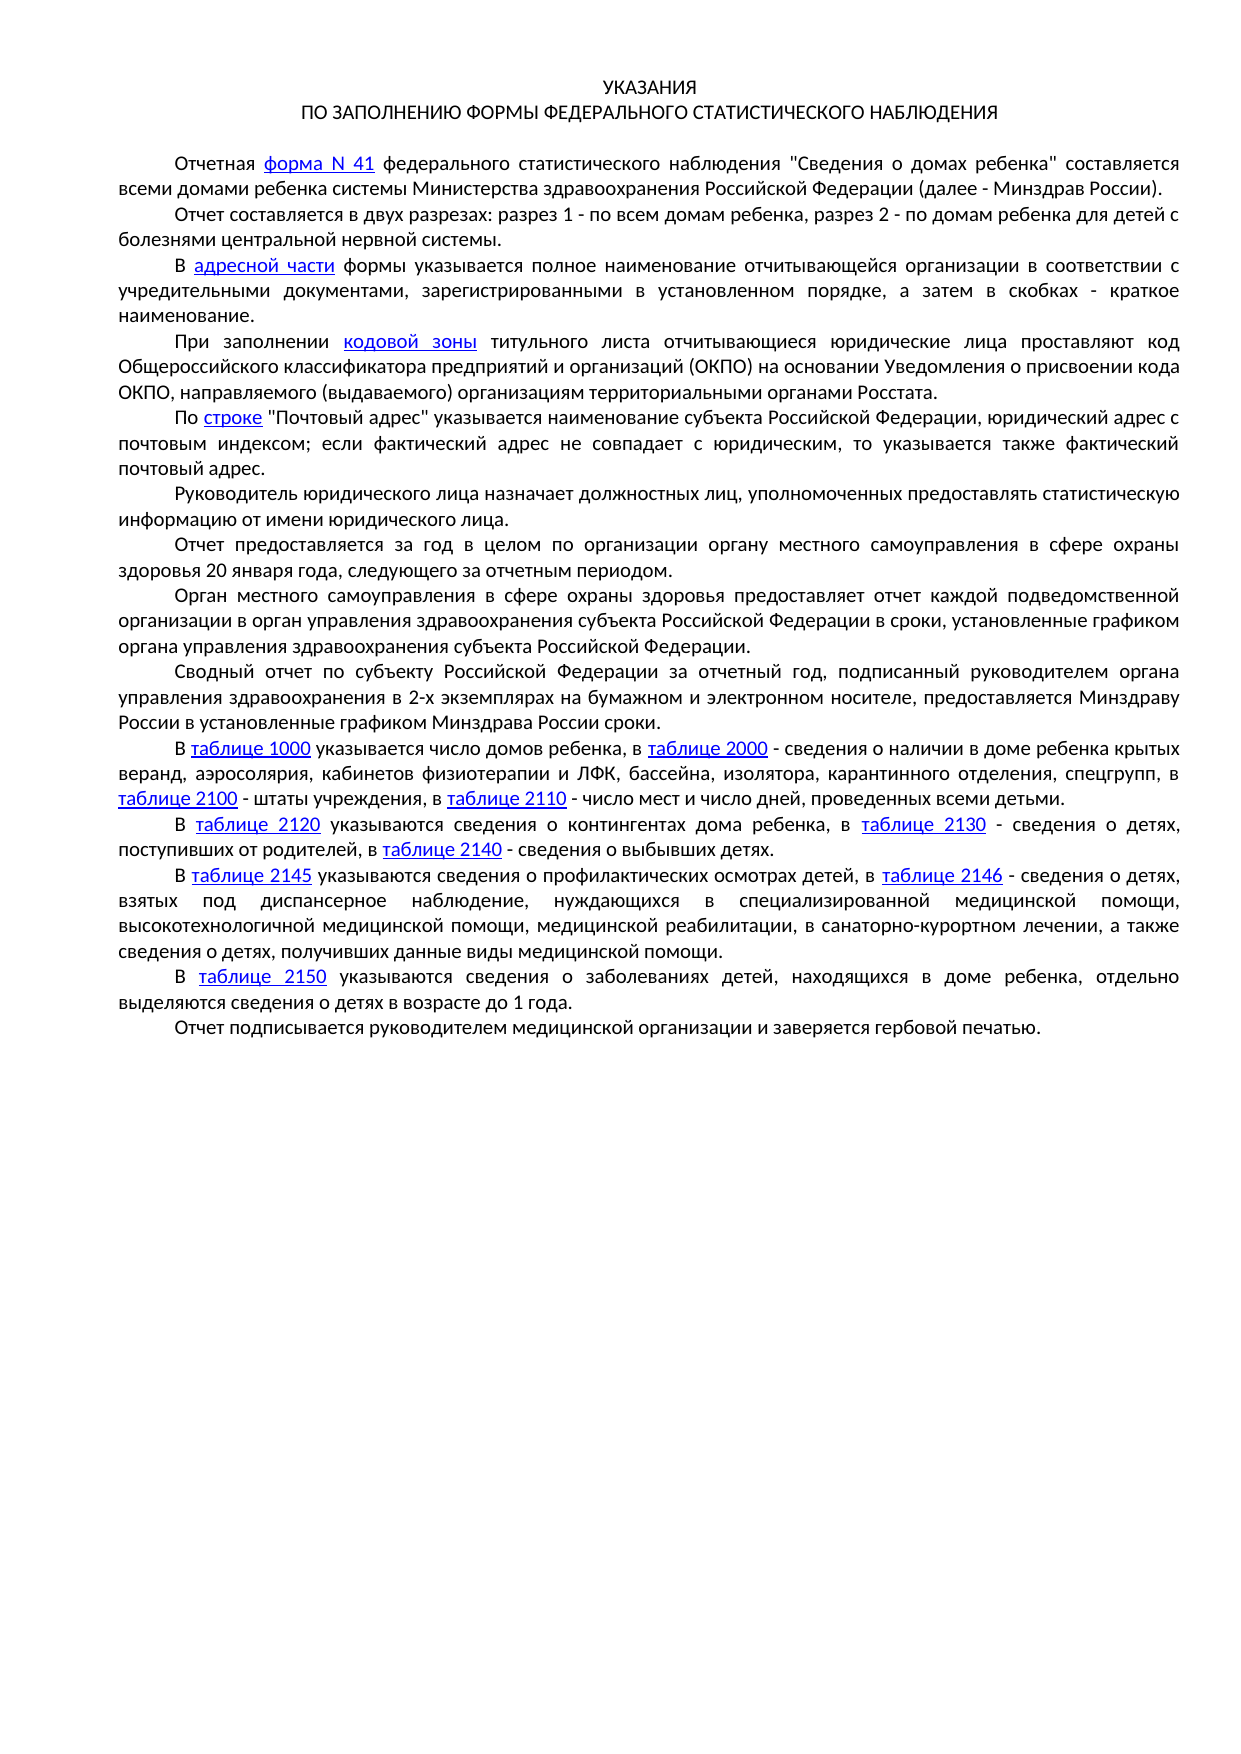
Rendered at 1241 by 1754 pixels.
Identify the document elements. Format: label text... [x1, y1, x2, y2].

text В адресной части формы указывается полное наименование отчитывающейся организации в соответствии с учредительными документами, зарегистрированными в установленном порядке, а затем в скобках - краткое наименование. [118, 252, 1181, 328]
text В таблице 2145 указываются сведения о профилактических осмотрах детей, в таблице 2146 - сведения о детях, взятых под диспансерное наблюдение, нуждающихся в специализированной медицинской помощи, высокотехнологичной медицинской помощи, медицинской реабилитации, в санаторно-курортном лечении, а также сведения о детях, получивших данные виды медицинской помощи. [118, 862, 1181, 963]
text Отчет предоставляется за год в целом по организации органу местного самоуправления в сфере охраны здоровья 20 января года, следующего за отчетным периодом. [118, 531, 1181, 582]
text Сводный отчет по субъекту Российской Федерации за отчетный год, подписанный руководителем органа управления здравоохранения в 2-х экземплярах на бумажном и электронном носителе, предоставляется Минздраву России в установленные графиком Минздрава России сроки. [118, 658, 1181, 735]
text Отчетная форма N 41 федерального статистического наблюдения "Сведения о домах ребенка" составляется всеми домами ребенка системы Министерства здравоохранения Российской Федерации (далее - Минздрав России). [118, 150, 1181, 201]
text Отчет составляется в двух разрезах: разрез 1 - по всем домам ребенка, разрез 2 - по домам ребенка для детей с болезнями центральной нервной системы. [118, 201, 1181, 252]
text Руководитель юридического лица назначает должностных лиц, уполномоченных предоставлять статистическую информацию от имени юридического лица. [118, 481, 1181, 531]
list УКАЗАНИЯ [118, 74, 1181, 99]
text Отчет подписывается руководителем медицинской организации и заверяется гербовой печатью. [118, 1014, 1181, 1040]
text При заполнении кодовой зоны титульного листа отчитывающиеся юридические лица проставляют код Общероссийского классификатора предприятий и организаций (ОКПО) на основании Уведомления о присвоении кода ОКПО, направляемого (выдаваемого) организациям территориальными органами Росстата. [118, 328, 1181, 404]
text В таблице 2150 указываются сведения о заболеваниях детей, находящихся в доме ребенка, отдельно выделяются сведения о детях в возрасте до 1 года. [118, 963, 1181, 1014]
text ПО ЗАПОЛНЕНИЮ ФОРМЫ ФЕДЕРАЛЬНОГО СТАТИСТИЧЕСКОГО НАБЛЮДЕНИЯ [118, 99, 1181, 125]
text В таблице 1000 указывается число домов ребенка, в таблице 2000 - сведения о наличии в доме ребенка крытых веранд, аэросолярия, кабинетов физиотерапии и ЛФК, бассейна, изолятора, карантинного отделения, спецгрупп, в таблице 2100 - штаты учреждения, в таблице 2110 - число мест и число дней, проведенных всеми детьми. [118, 735, 1181, 811]
text Орган местного самоуправления в сфере охраны здоровья предоставляет отчет каждой подведомственной организации в орган управления здравоохранения субъекта Российской Федерации в сроки, установленные графиком органа управления здравоохранения субъекта Российской Федерации. [118, 582, 1181, 658]
text В таблице 2120 указываются сведения о контингентах дома ребенка, в таблице 2130 - сведения о детях, поступивших от родителей, в таблице 2140 - сведения о выбывших детях. [118, 811, 1181, 862]
text По строке "Почтовый адрес" указывается наименование субъекта Российской Федерации, юридический адрес с почтовым индексом; если фактический адрес не совпадает с юридическим, то указывается также фактический почтовый адрес. [118, 404, 1181, 481]
